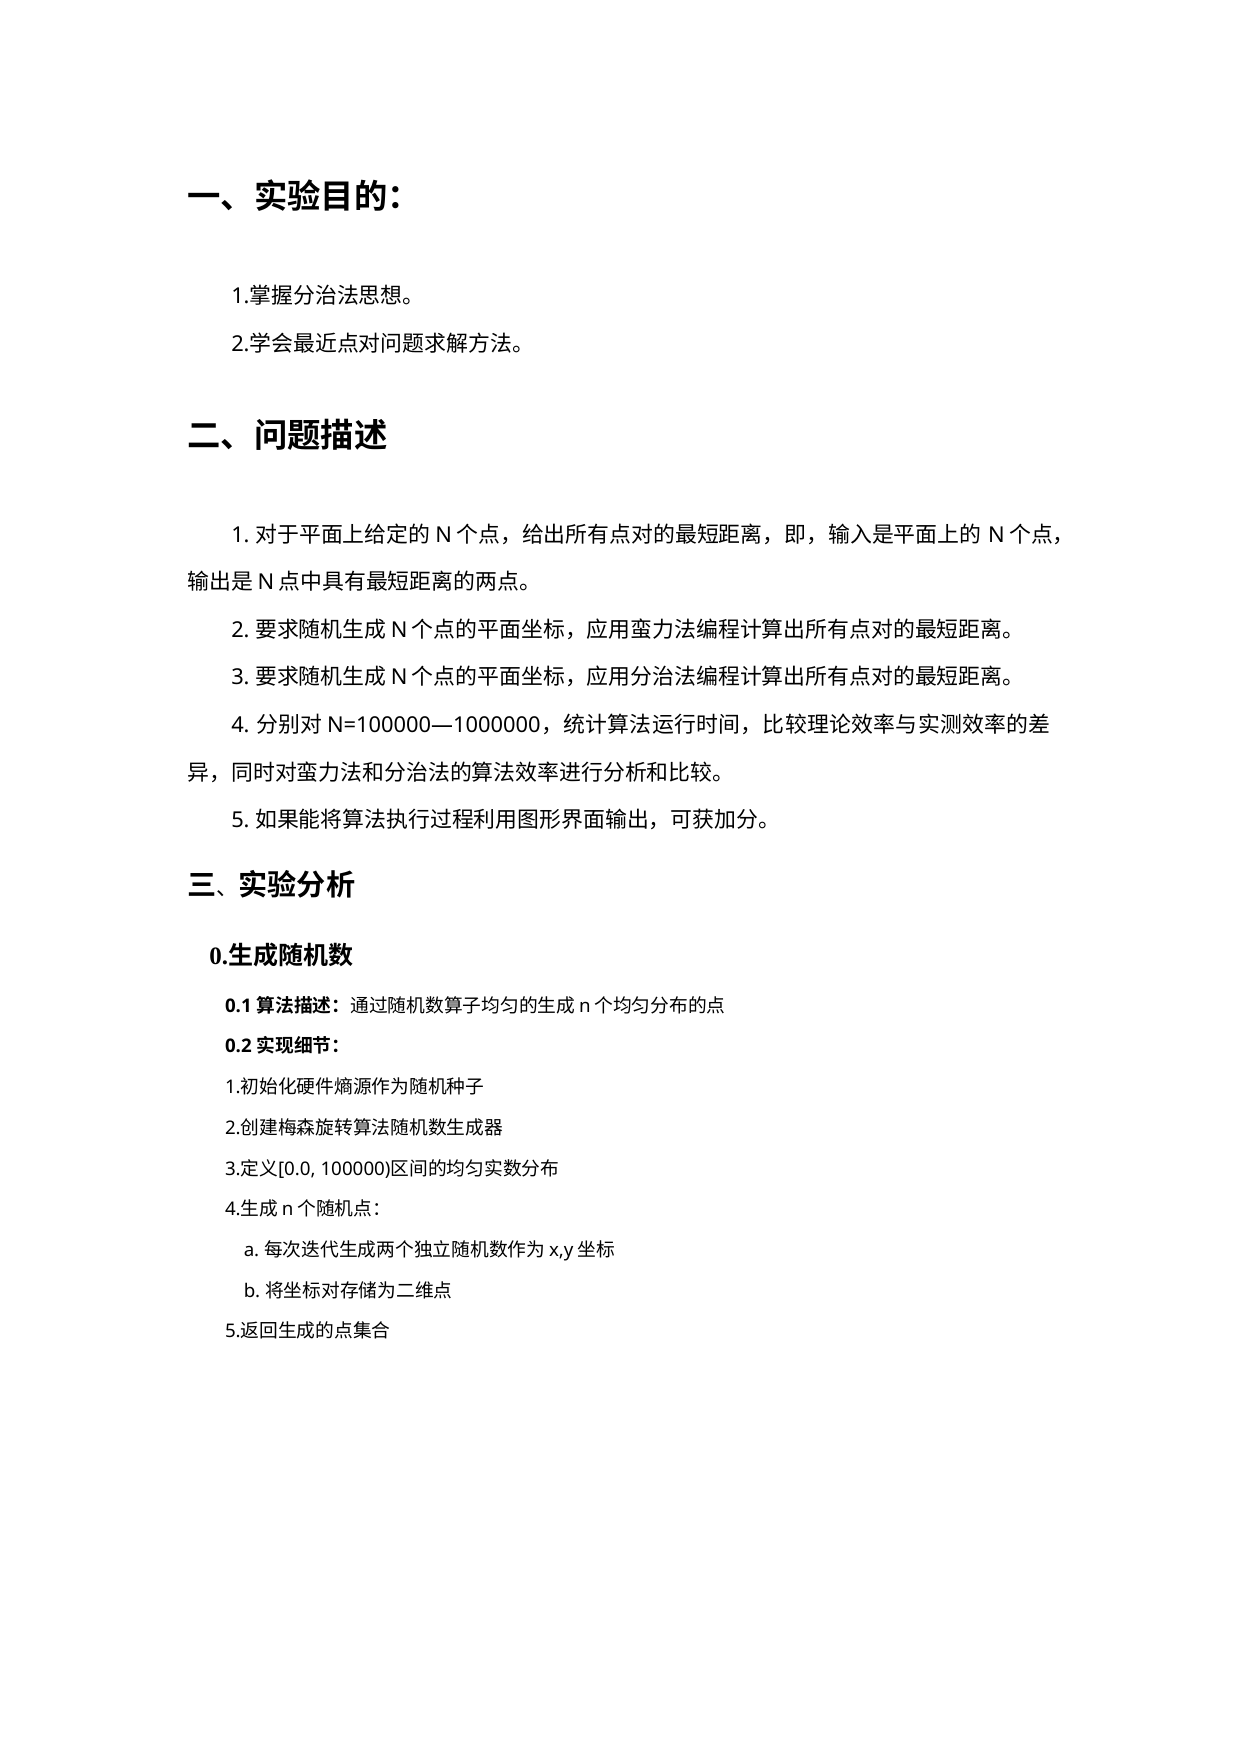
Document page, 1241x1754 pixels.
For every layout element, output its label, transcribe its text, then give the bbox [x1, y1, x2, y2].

text a. 每次迭代生成两个独立随机数作为x,y坐标 [187, 1234, 1053, 1262]
text 0.2 实现细节： [187, 1031, 1053, 1058]
text 1.初始化硬件熵源作为随机种子 [187, 1072, 1053, 1099]
text 4.生成n个随机点： [187, 1194, 1053, 1221]
text 3. 要求随机生成N个点的平面坐标，应用分治法编程计算出所有点对的最短距离。 [187, 659, 1053, 691]
subtitle 二、问题描述 [187, 400, 1053, 465]
text 三、实验分析 [187, 850, 1053, 915]
title 2.学会最近点对问题求解方法。 [187, 326, 1053, 357]
text 4. 分别对N=100000—1000000，统计算法运行时间，比较理论效率与实测效率的差异，同时对蛮力法和分治法的算法效率进行分析和比较。 [187, 707, 1053, 786]
text 3.定义[0.0, 100000)区间的均匀实数分布 [187, 1153, 1053, 1180]
text 0.1 算法描述：通过随机数算子均匀的生成n个均匀分布的点 [187, 990, 1053, 1017]
subtitle 一、实验目的： [187, 162, 1053, 227]
title 1.掌握分治法思想。 [187, 278, 1053, 310]
text 1. 对于平面上给定的N个点，给出所有点对的最短距离，即，输入是平面上的N个点，输出是N点中具有最短距离的两点。 [187, 517, 1053, 596]
text b. 将坐标对存储为二维点 [187, 1275, 1053, 1302]
text 2.创建梅森旋转算法随机数生成器 [187, 1112, 1053, 1139]
title 0.生成随机数 [209, 936, 1053, 972]
text 5. 如果能将算法执行过程利用图形界面输出，可获加分。 [187, 802, 1053, 834]
text 2. 要求随机生成N个点的平面坐标，应用蛮力法编程计算出所有点对的最短距离。 [187, 612, 1053, 643]
text 5.返回生成的点集合 [187, 1316, 1053, 1343]
